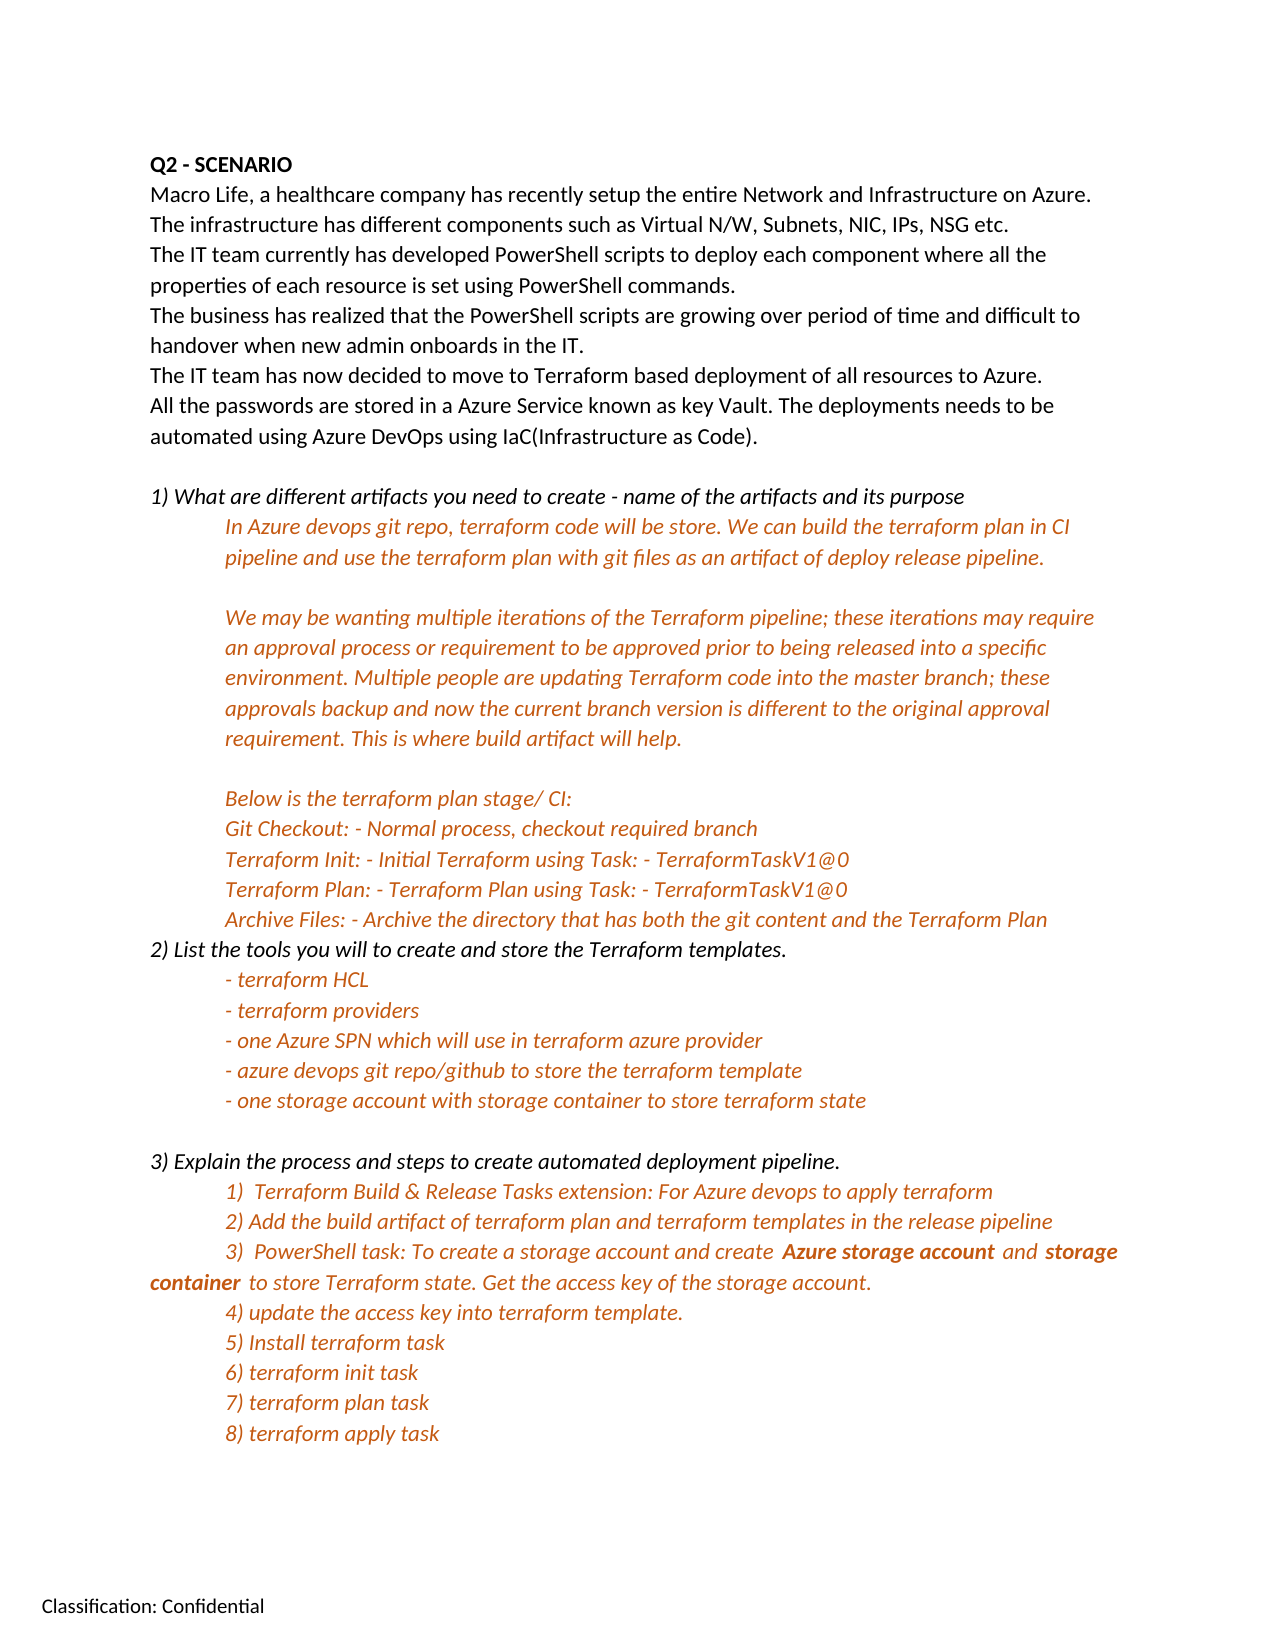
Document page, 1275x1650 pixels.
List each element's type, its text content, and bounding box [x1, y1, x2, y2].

text The IT team has now decided to move to Terraform based deployment of all resources to Azure. [150, 361, 1125, 389]
text 2) Add the build artifact of terraform plan and terraform templates in the release pipeline [150, 1207, 1125, 1235]
text Terraform Plan: - Terraform Plan using Task: - TerraformTaskV1@0 [225, 875, 1125, 903]
text All the passwords are stored in a Azure Service known as key Vault. The deployments needs to be automated using Azure DevOps using IaC(Infrastructure as Code). [150, 392, 1125, 450]
text Archive Files: - Archive the directory that has both the git content and the Terraform Plan [225, 905, 1125, 933]
text The IT team currently has developed PowerShell scripts to deploy each component where all the properties of each resource is set using PowerShell commands. [150, 241, 1125, 299]
text - one storage account with storage container to store terraform state [150, 1086, 1125, 1114]
text The infrastructure has different components such as Virtual N/W, Subnets, NIC, IPs, NSG etc. [150, 210, 1125, 238]
text 3) PowerShell task: To create a storage account and create Azure storage account and storage container to store Terraform state. Get the access key of the storage account. [150, 1237, 1125, 1296]
text 1) Terraform Build & Release Tasks extension: For Azure devops to apply terraform [150, 1177, 1125, 1205]
text 1) What are different artifacts you need to create - name of the artifacts and its purpose [150, 482, 1125, 510]
text 3) Explain the process and steps to create automated deployment pipeline. [150, 1147, 1125, 1175]
text 5) Install terraform task [150, 1328, 1125, 1356]
text In Azure devops git repo, terraform code will be store. We can build the terraform plan in CI pipeline and use the terraform plan with git files as an artifact of deploy release pipeline. [225, 512, 1125, 571]
text 2) List the tools you will to create and store the Terraform templates. [150, 935, 1125, 963]
text Git Checkout: - Normal process, checkout required branch [225, 814, 1125, 843]
text - terraform HCL [150, 966, 1125, 994]
text 7) terraform plan task [150, 1388, 1125, 1417]
text 6) terraform init task [150, 1358, 1125, 1386]
text Macro Life, a healthcare company has recently setup the entire Network and Infrastructure on Azure. [150, 180, 1125, 208]
text We may be wanting multiple iterations of the Terraform pipeline; these iterations may require an approval process or requirement to be approved prior to being released into a specific environment. Multiple people are updating Terraform code into the master branch; these approvals backup and now the current branch version is different to the original approval requirement. This is where build artifact will help. [225, 603, 1125, 752]
text - terraform providers [150, 996, 1125, 1024]
text 4) update the access key into terraform template. [150, 1298, 1125, 1326]
text The business has realized that the PowerShell scripts are growing over period of time and difficult to handover when new admin onboards in the IT. [150, 301, 1125, 359]
text - one Azure SPN which will use in terraform azure provider [150, 1026, 1125, 1054]
text Terraform Init: - Initial Terraform using Task: - TerraformTaskV1@0 [225, 845, 1125, 873]
text - azure devops git repo/github to store the terraform template [150, 1056, 1125, 1084]
text Q2 - SCENARIO [150, 150, 1125, 178]
text Below is the terraform plan stage/ CI: [225, 784, 1125, 812]
text 8) terraform apply task [150, 1419, 1125, 1447]
